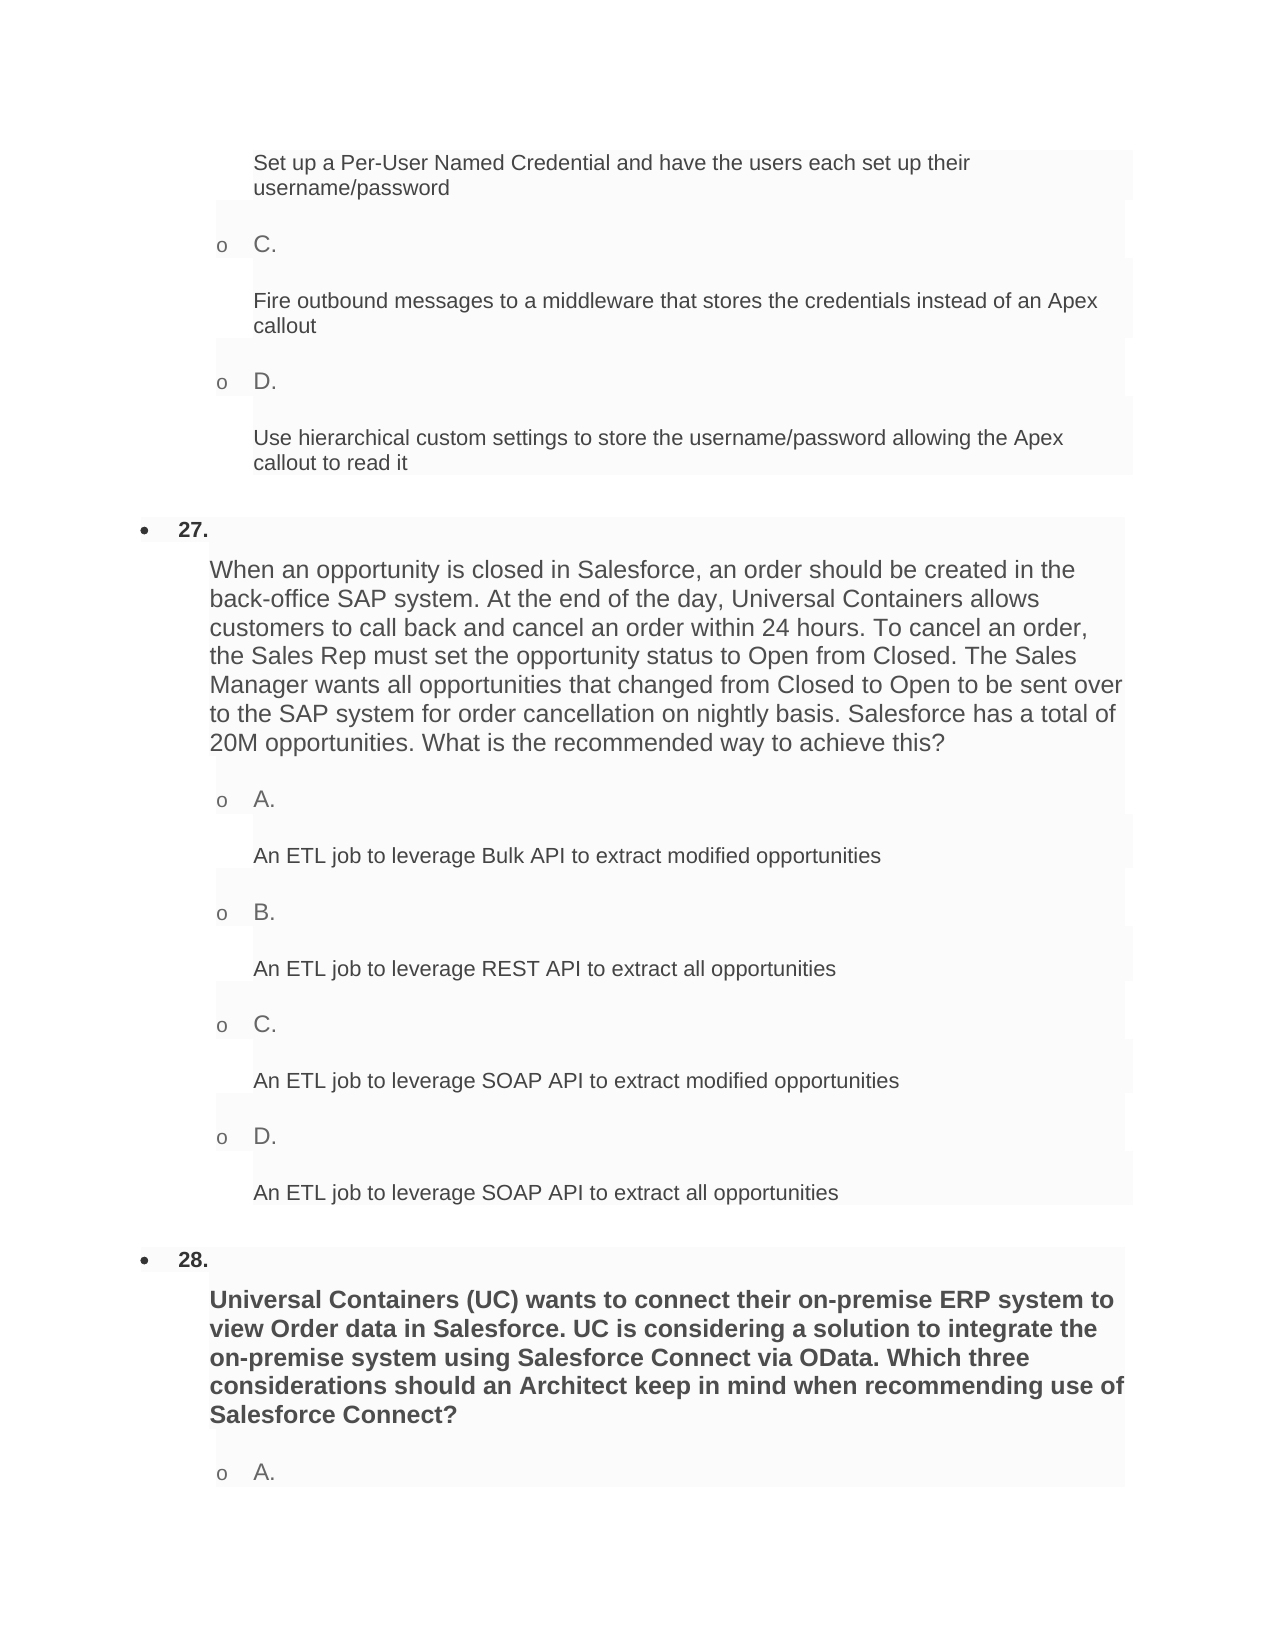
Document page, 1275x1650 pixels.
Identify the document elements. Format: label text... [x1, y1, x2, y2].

text Use hierarchical custom settings to store the username/password allowing the Apex callout to read it [253, 425, 1133, 475]
list A. [216, 785, 1125, 814]
list B. [216, 898, 1125, 926]
list 28. [141, 1247, 1125, 1272]
text Universal Containers (UC) wants to connect their on-premise ERP system to view Order data in Salesforce. UC is considering a solution to integrate the on-premise system using Salesforce Connect via OData. Which three considerations should an Architect keep in mind when recommending use of Salesforce Connect? [209, 1285, 1125, 1429]
text An ETL job to leverage REST API to extract all opportunities [253, 956, 1133, 981]
list 27. [141, 517, 1125, 542]
list C. [216, 229, 1125, 258]
text An ETL job to leverage SOAP API to extract all opportunities [253, 1180, 1133, 1205]
list A. [216, 1458, 1125, 1487]
list C. [216, 1010, 1125, 1039]
text Set up a Per-User Named Credential and have the users each set up their username/password [253, 150, 1133, 200]
text An ETL job to leverage SOAP API to extract modified opportunities [253, 1068, 1133, 1093]
list D. [216, 367, 1125, 396]
text Fire outbound messages to a middleware that stores the credentials instead of an Apex callout [253, 287, 1133, 338]
list D. [216, 1122, 1125, 1151]
text When an opportunity is closed in Salesforce, an order should be created in the back-office SAP system. At the end of the day, Universal Containers allows customers to call back and cancel an order within 24 hours. To cancel an order, the Sales Rep must set the opportunity status to Open from Closed. The Sales Manager wants all opportunities that changed from Closed to Open to be sent over to the SAP system for order cancellation on nightly basis. Salesforce has a total of 20M opportunities. What is the recommended way to achieve this? [209, 555, 1125, 756]
text An ETL job to leverage Bulk API to extract modified opportunities [253, 843, 1133, 868]
